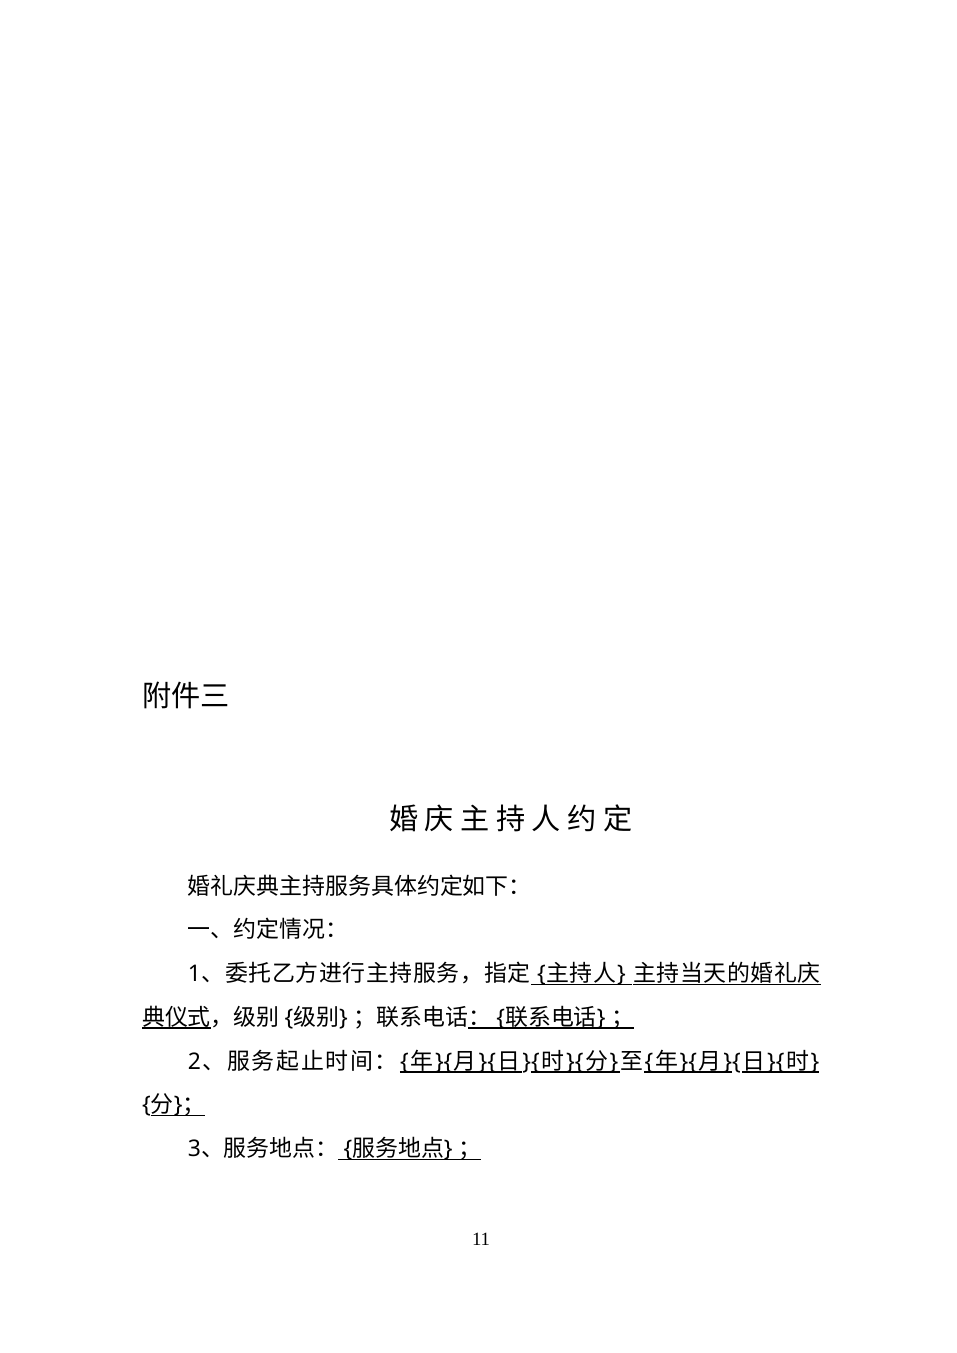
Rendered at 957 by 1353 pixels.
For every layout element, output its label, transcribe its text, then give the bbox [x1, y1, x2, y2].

text 婚礼庆典主持服务具体约定如下： [142, 859, 821, 903]
text 3、服务地点： {服务地点} ； [142, 1122, 821, 1165]
text 一、约定情况： [142, 903, 821, 947]
text 附件三 [142, 673, 821, 715]
text 婚 庆 主 持 人 约 定 [142, 796, 821, 838]
text 2、服务起止时间：{年}{月}{日}{时}{分}至{年}{月}{日}{时}{分}； [142, 1034, 821, 1122]
text 1、委托乙方进行主持服务，指定 {主持人} 主持当天的婚礼庆典仪式，级别 {级别} ；联系电话： {联系电话} ； [142, 947, 821, 1034]
